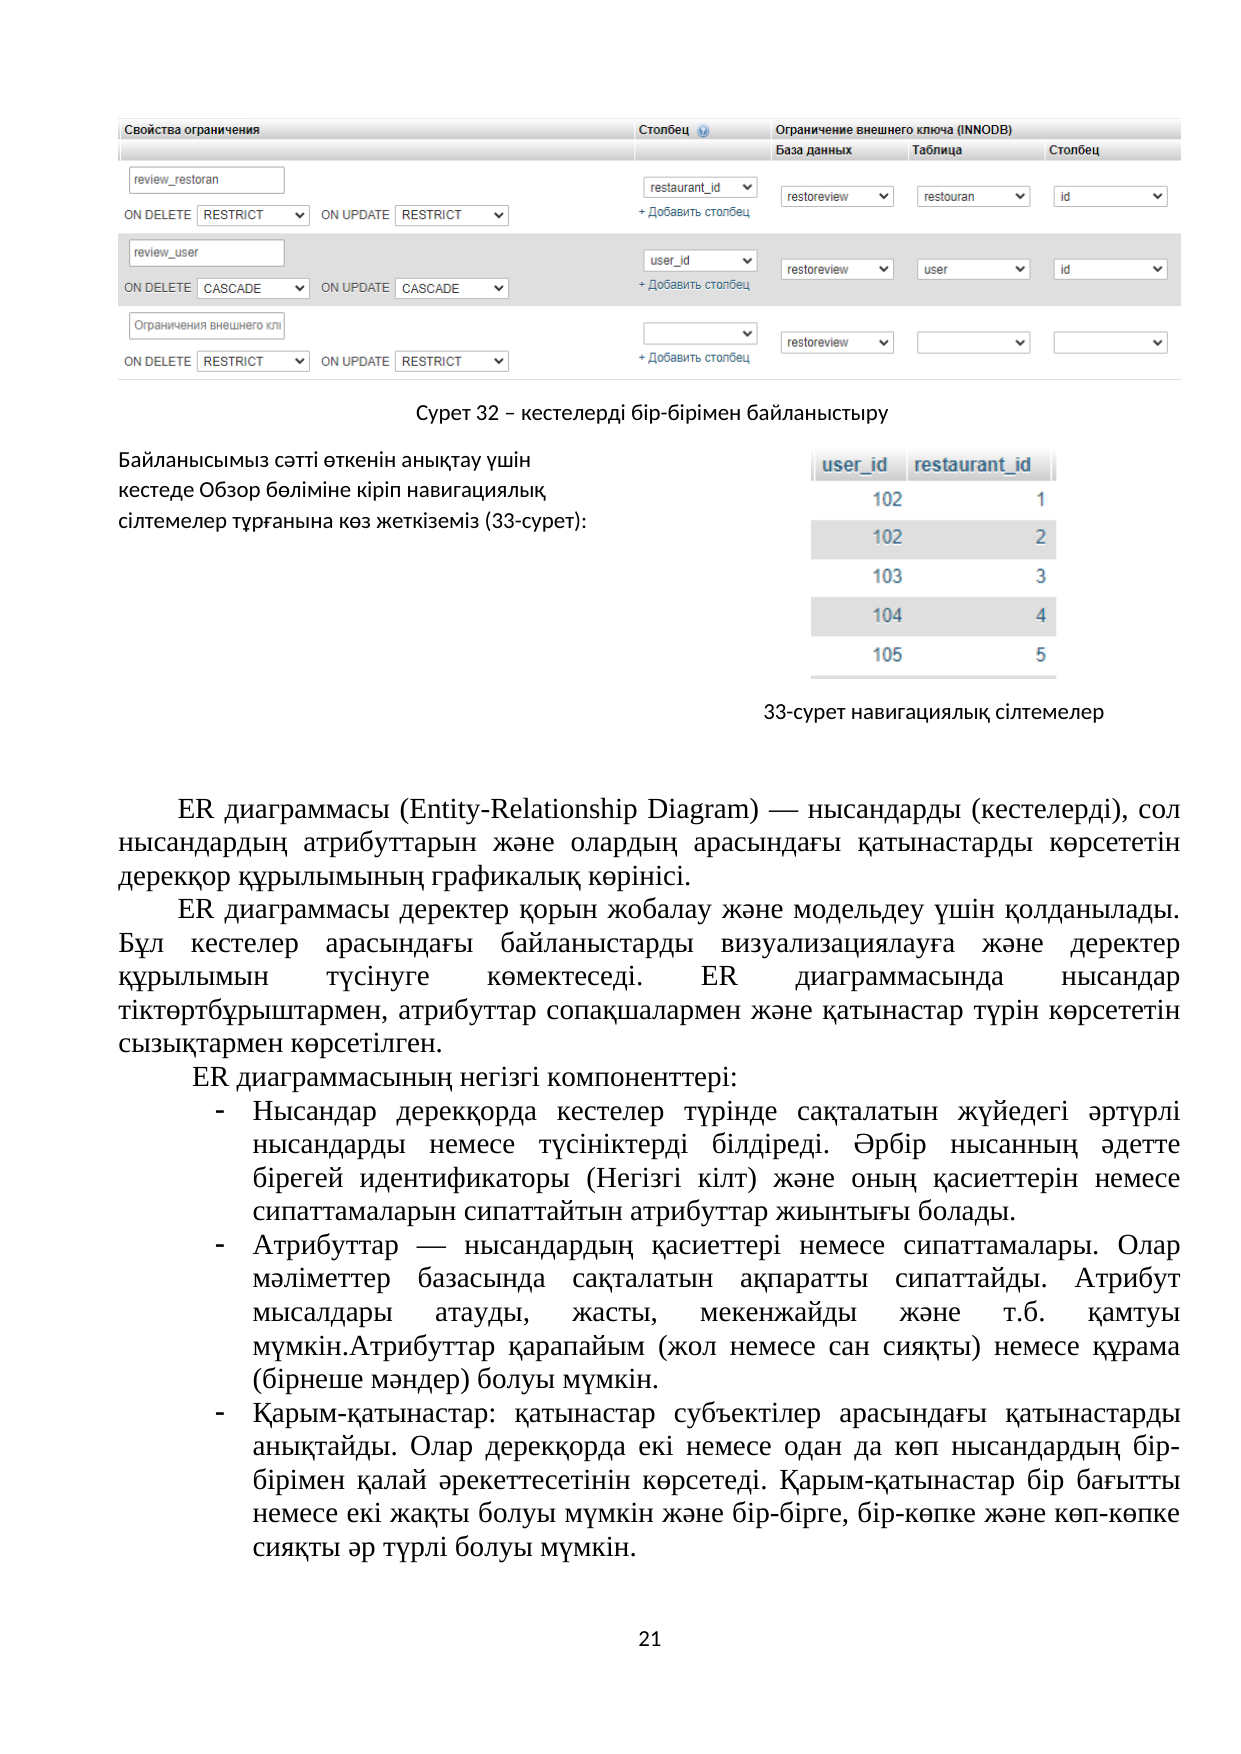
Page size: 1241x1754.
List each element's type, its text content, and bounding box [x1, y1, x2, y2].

list Нысандар дерекқорда кестелер түрінде сақталатын жүйедегі әртүрлі нысандарды немесе түсініктерді білдіреді. Әрбір нысанның әдетте бірегей идентификаторы (Негізгі кілт) және оның қасиеттерін немесе сипаттамаларын сипаттайтын атрибуттар жиынтығы болады. [215, 1093, 1181, 1227]
picture [118, 118, 1182, 380]
text ER диаграммасы деректер қорын жобалау және модельдеу үшін қолданылады. Бұл кестелер арасындағы байланыстарды визуализациялауға және деректер құрылымын түсінуге көмектеседі. ER диаграммасында нысандар тіктөртбұрыштармен, атрибуттар сопақшалармен және қатынастар түрін көрсететін сызықтармен көрсетілген. [118, 891, 1181, 1059]
text 33-сурет навигациялық сілтемелер [686, 697, 1181, 725]
list Қарым-қатынастар: қатынастар субъектілер арасындағы қатынастарды анықтайды. Олар дерекқорда екі немесе одан да көп нысандардың бір-бірімен қалай әрекеттесетінін көрсетеді. Қарым-қатынастар бір бағытты немесе екі жақты болуы мүмкін және бір-бірге, бір-көпке және көп-көпке сияқты әр түрлі болуы мүмкін. [215, 1395, 1181, 1562]
text ER диаграммасы (Entity-Relationship Diagram) — нысандарды (кестелерді), сол нысандардың атрибуттарын және олардың арасындағы қатынастарды көрсететін дерекқор құрылымының графикалық көрінісі. [118, 791, 1181, 891]
text ER диаграммасының негізгі компоненттері: [118, 1059, 1181, 1093]
text Сурет 32 – кестелерді бір-бірімен байланыстыру [118, 398, 1181, 426]
list Атрибуттар — нысандардың қасиеттері немесе сипаттамалары. Олар мәліметтер базасында сақталатын ақпаратты сипаттайды. Атрибут мысалдары атауды, жасты, мекенжайды және т.б. қамтуы мүмкін.Атрибуттар қарапайым (жол немесе сан сияқты) немесе құрама (бірнеше мәндер) болуы мүмкін. [215, 1227, 1181, 1395]
text Байланысымыз сәтті өткенін анықтау үшін кестеде Обзор бөліміне кіріп навигациялық сілтемелер тұрғанына көз жеткіземіз (33-сурет): [118, 445, 613, 534]
picture [811, 445, 1057, 679]
